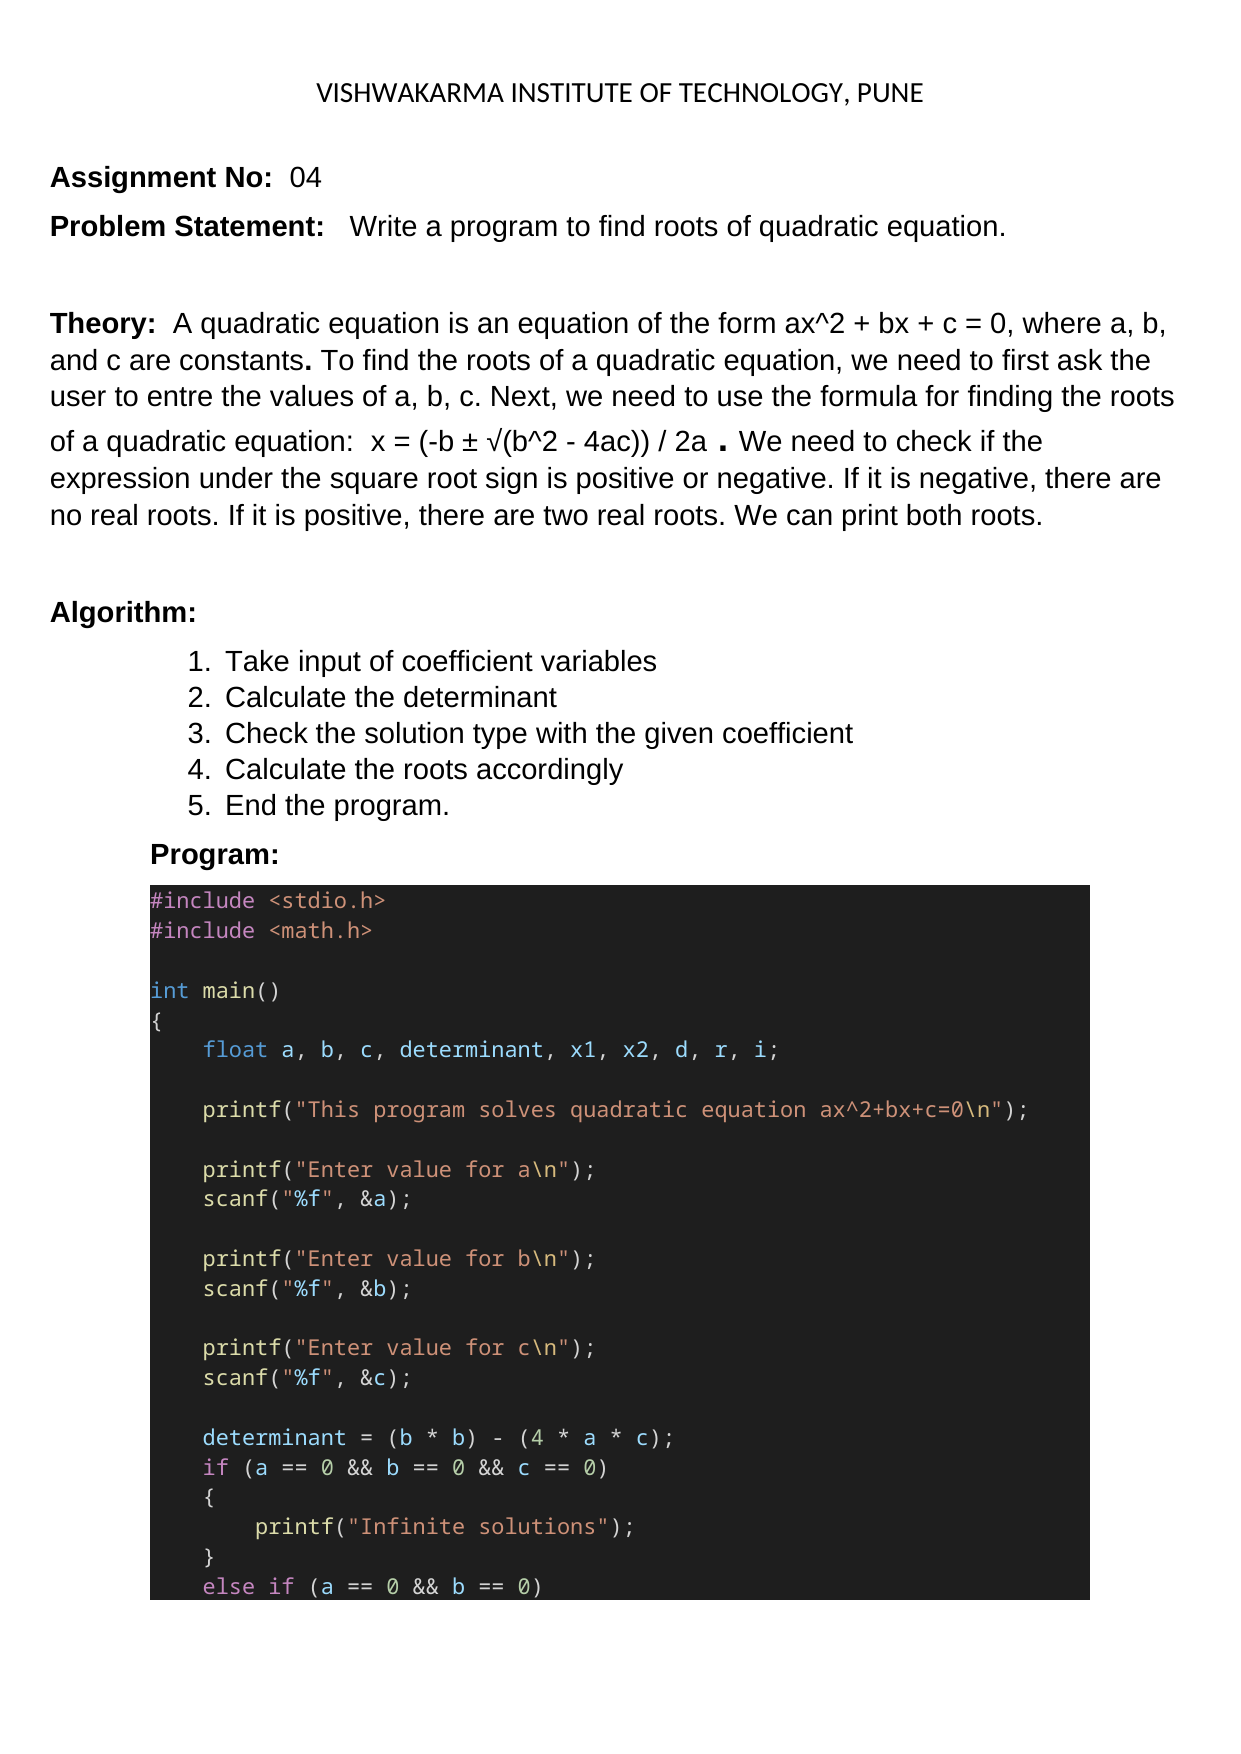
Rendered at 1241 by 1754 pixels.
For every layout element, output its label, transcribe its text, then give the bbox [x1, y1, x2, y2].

text printf("Enter value for a\n"); [150, 1153, 1090, 1183]
text float a, b, c, determinant, x1, x2, d, r, i; [150, 1034, 1090, 1064]
text #include <math.h> [150, 915, 1090, 945]
text printf("Infinite solutions"); [150, 1511, 1090, 1541]
text } [150, 1541, 1090, 1571]
text Assignment No: 04 [49, 161, 1191, 194]
text { [150, 1004, 1090, 1034]
list End the program. [187, 788, 1191, 822]
text else if (a == 0 && b == 0) [150, 1571, 1090, 1600]
list Calculate the determinant [187, 680, 1191, 713]
list Check the solution type with the given coefficient [187, 716, 1191, 749]
text if (a == 0 && b == 0 && c == 0) [150, 1451, 1090, 1481]
text determinant = (b * b) - (4 * a * c); [150, 1422, 1090, 1451]
text { [150, 1481, 1090, 1511]
text int main() [150, 975, 1090, 1004]
text Theory: A quadratic equation is an equation of the form ax^2 + bx + c = 0, where a, b, and c are constants. To find the roots of a quadratic equation, we need to first ask the user to entre the values of a, b, c. Next, we need to use the formula for finding the roots of a quadratic equation: x = (-b ± √(b^2 - 4ac)) / 2a . We need to check if the expression under the square root sign is positive or negative. If it is negative, there are no real roots. If it is positive, there are two real roots. We can print both roots. [49, 306, 1191, 531]
text printf("This program solves quadratic equation ax^2+bx+c=0\n"); [150, 1094, 1090, 1124]
text scanf("%f", &b); [150, 1273, 1090, 1302]
list Take input of coefficient variables [187, 643, 1191, 677]
list Calculate the roots accordingly [187, 752, 1191, 786]
text scanf("%f", &a); [150, 1183, 1090, 1213]
text Problem Statement: Write a program to find roots of quadratic equation. [49, 209, 1191, 243]
text Algorithm: [49, 595, 1191, 628]
text scanf("%f", &c); [150, 1362, 1090, 1392]
text printf("Enter value for c\n"); [150, 1332, 1090, 1362]
text #include <stdio.h> [150, 885, 1090, 915]
text printf("Enter value for b\n"); [150, 1243, 1090, 1273]
text Program: [150, 837, 1191, 870]
